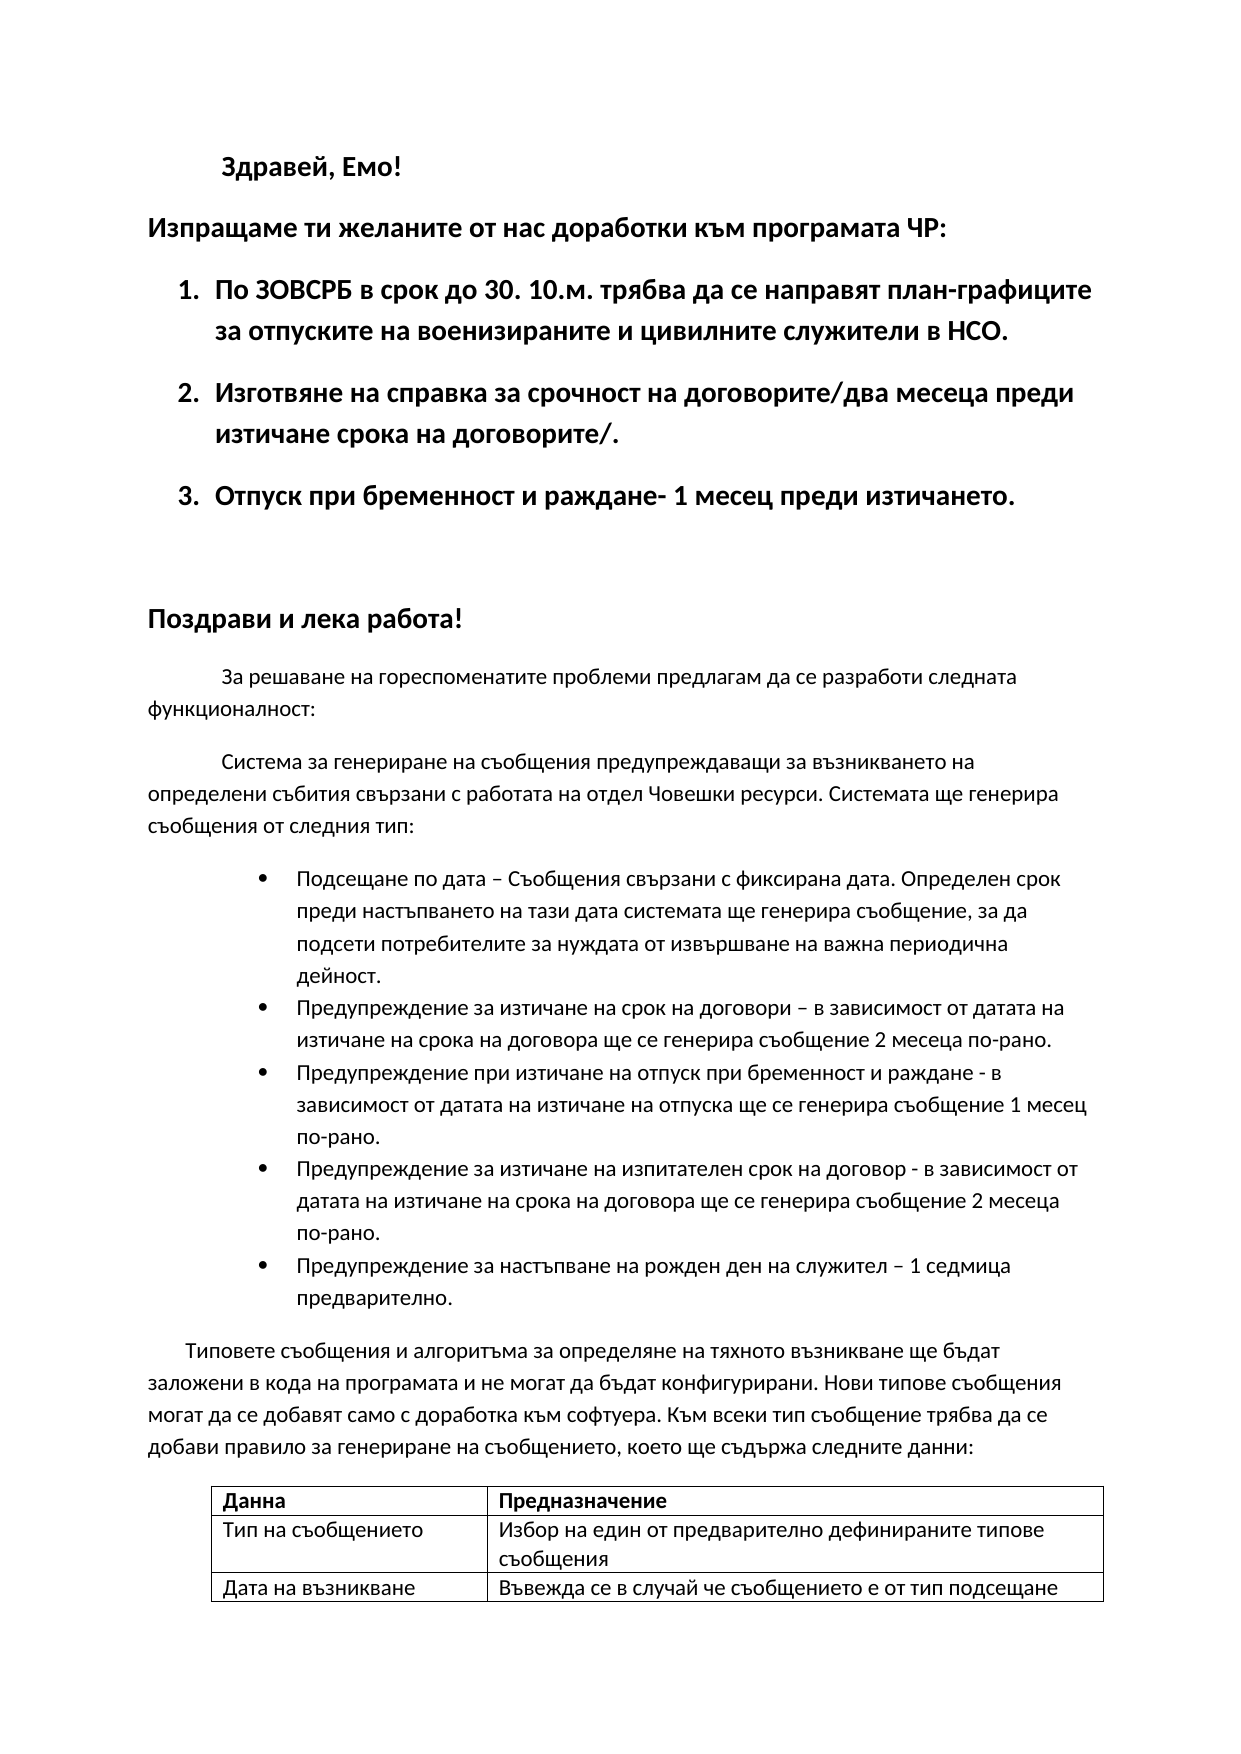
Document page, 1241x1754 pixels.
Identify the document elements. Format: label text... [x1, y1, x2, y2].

list Изготвяне на справка за срочност на договорите/два месеца преди изтичане срока на договорите/. [177, 374, 1093, 450]
text Изпращаме ти желаните от нас доработки към програмата ЧР: [148, 209, 1093, 245]
list Предупреждение за изтичане на изпитателен срок на договор - в зависимост от датата на изтичане на срока на договора ще се генерира съобщение 2 месеца по-рано. [259, 1154, 1093, 1247]
text За решаване на гореспоменатите проблеми предлагам да се разработи следната функционалност: [148, 662, 1093, 722]
table_header Данна [212, 1487, 487, 1514]
table_cell Избор на един от предварително дефинираните типове съобщения [488, 1516, 1103, 1572]
text Поздрави и лека работа! [148, 600, 1093, 636]
list Предупреждение при изтичане на отпуск при бременност и раждане - в зависимост от датата на изтичане на отпуска ще се генерира съобщение 1 месец по-рано. [259, 1058, 1093, 1150]
text Типовете съобщения и алгоритъма за определяне на тяхното възникване ще бъдат заложени в кода на програмата и не могат да бъдат конфигурирани. Нови типове съобщения могат да се добавят само с доработка към софтуера. Към всеки тип съобщение трябва да се добави правило за генериране на съобщението, което ще съдържа следните данни: [148, 1336, 1093, 1461]
table_cell Дата на възникване [212, 1573, 487, 1601]
table_header Предназначение [488, 1487, 1103, 1514]
list Отпуск при бременност и раждане- 1 месец преди изтичането. [177, 477, 1093, 512]
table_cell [488, 1573, 1103, 1601]
text Система за генериране на съобщения предупреждаващи за възникването на определени събития свързани с работата на отдел Човешки ресурси. Системата ще генерира съобщения от следния тип: [148, 747, 1093, 839]
list Предупреждение за настъпване на рожден ден на служител – 1 седмица предварително. [259, 1251, 1093, 1311]
text Здравей, Емо! [148, 148, 1093, 183]
list Предупреждение за изтичане на срок на договори – в зависимост от датата на изтичане на срока на договора ще се генерира съобщение 2 месеца по-рано. [259, 993, 1093, 1053]
list Подсещане по дата – Съобщения свързани с фиксирана дата. Определен срок преди настъпването на тази дата системата ще генерира съобщение, за да подсети потребителите за нуждата от извършване на важна периодична дейност. [259, 864, 1093, 989]
list По ЗОВСРБ в срок до 30. 10.м. трябва да се направят план-графиците за отпуските на военизираните и цивилните служители в НСО. [177, 271, 1093, 348]
table_cell Тип на съобщението [212, 1516, 487, 1572]
